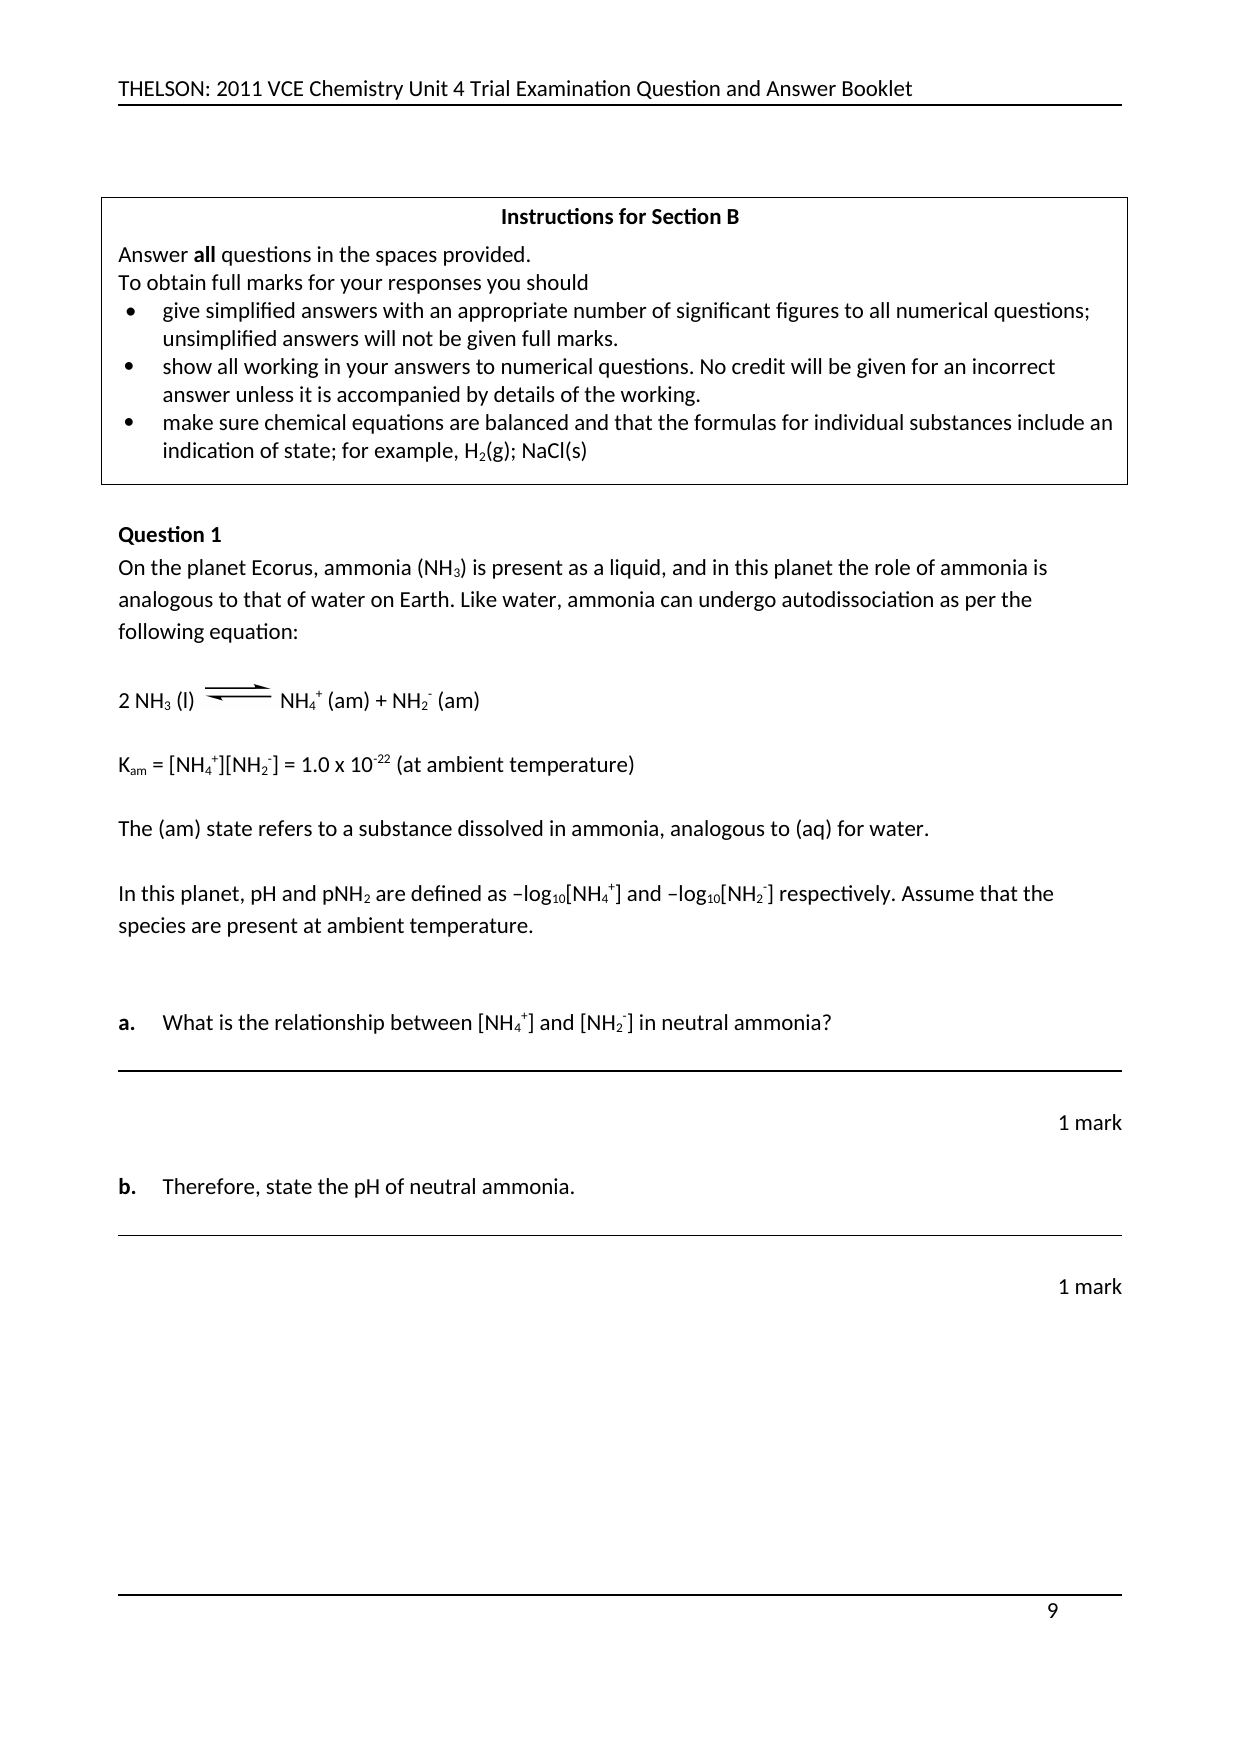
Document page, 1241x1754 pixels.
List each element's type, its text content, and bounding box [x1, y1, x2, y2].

text The (am) state refers to a substance dissolved in ammonia, analogous to (aq) for water. [118, 814, 1122, 843]
list give simplified answers with an appropriate number of significant figures to all numerical questions; [125, 296, 1122, 324]
text unsimplified answers will not be given full marks. [118, 324, 1122, 352]
text Answer all questions in the spaces provided. [118, 240, 1122, 268]
list What is the relationship between [NH4+] and [NH2-] in neutral ammonia? [118, 1008, 1122, 1036]
list Therefore, state the pH of neutral ammonia. [118, 1172, 1122, 1200]
text Instructions for Section B [118, 202, 1122, 230]
text Question 1 [118, 521, 1122, 549]
picture [200, 681, 280, 709]
list show all working in your answers to numerical questions. No credit will be given for an incorrect answer unless it is accompanied by details of the working. [125, 352, 1122, 408]
text Kam = [NH4+][NH2-] = 1.0 x 10-22 (at ambient temperature) [118, 750, 1122, 778]
text 1 mark [118, 1272, 1122, 1301]
text In this planet, pH and pNH2 are defined as –log10[NH4+] and –log10[NH2-] respectively. Assume that the species are present at ambient temperature. [118, 879, 1122, 939]
text 1 mark [118, 1108, 1122, 1136]
list On the planet Ecorus, ammonia (NH3) is present as a liquid, and in this planet the role of ammonia is analogous to that of water on Earth. Like water, ammonia can undergo autodissociation as per the following equation: [118, 553, 1122, 645]
list make sure chemical equations are balanced and that the formulas for individual substances include an indication of state; for example, H2(g); NaCl(s) [125, 408, 1122, 464]
text 2 NH3 (l) NH4+ (am) + NH2- (am) [118, 682, 1122, 714]
text To obtain full marks for your responses you should [118, 268, 1122, 296]
